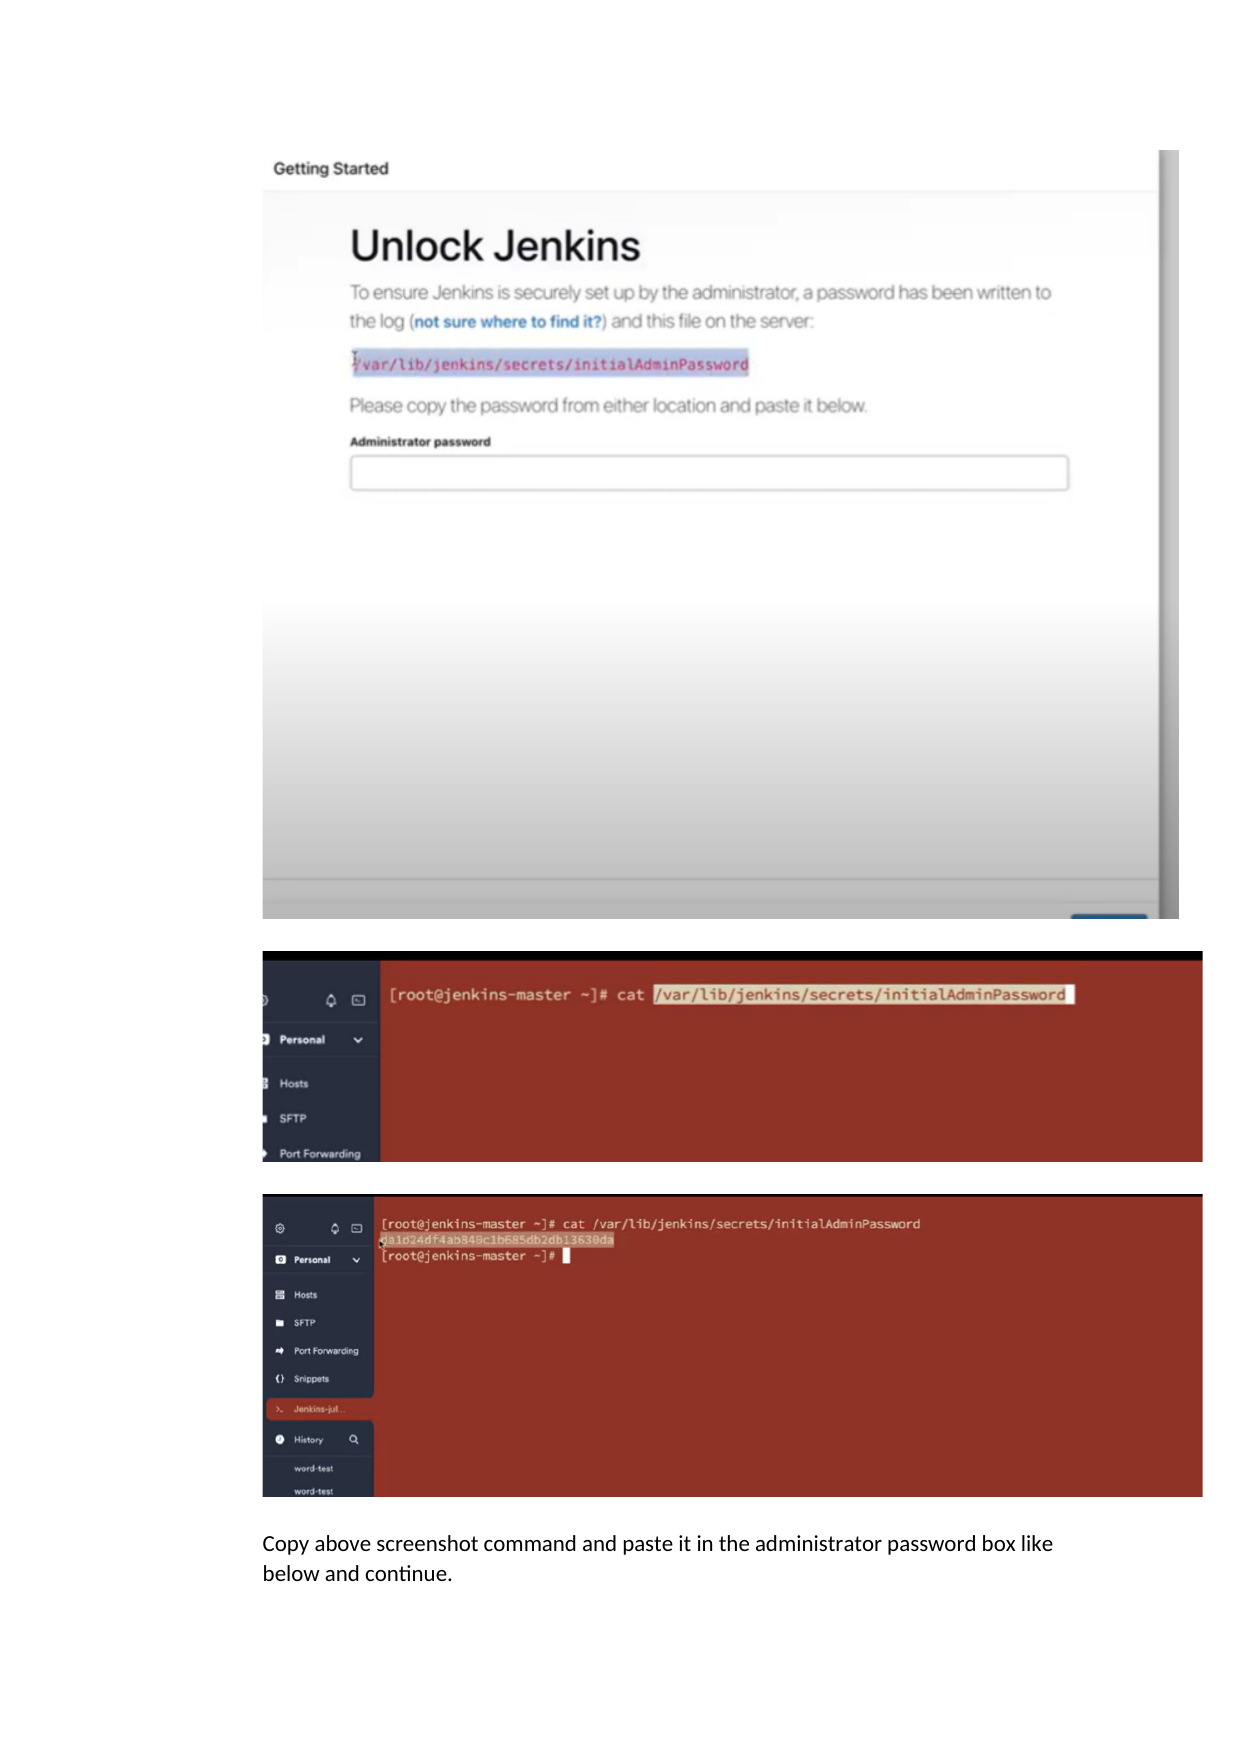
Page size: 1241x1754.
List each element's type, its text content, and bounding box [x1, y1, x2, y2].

picture [262, 1194, 1203, 1497]
picture [262, 150, 1179, 919]
picture [262, 951, 1203, 1162]
list Copy above screenshot command and paste it in the administrator password box like below and continue. [262, 1529, 1090, 1588]
